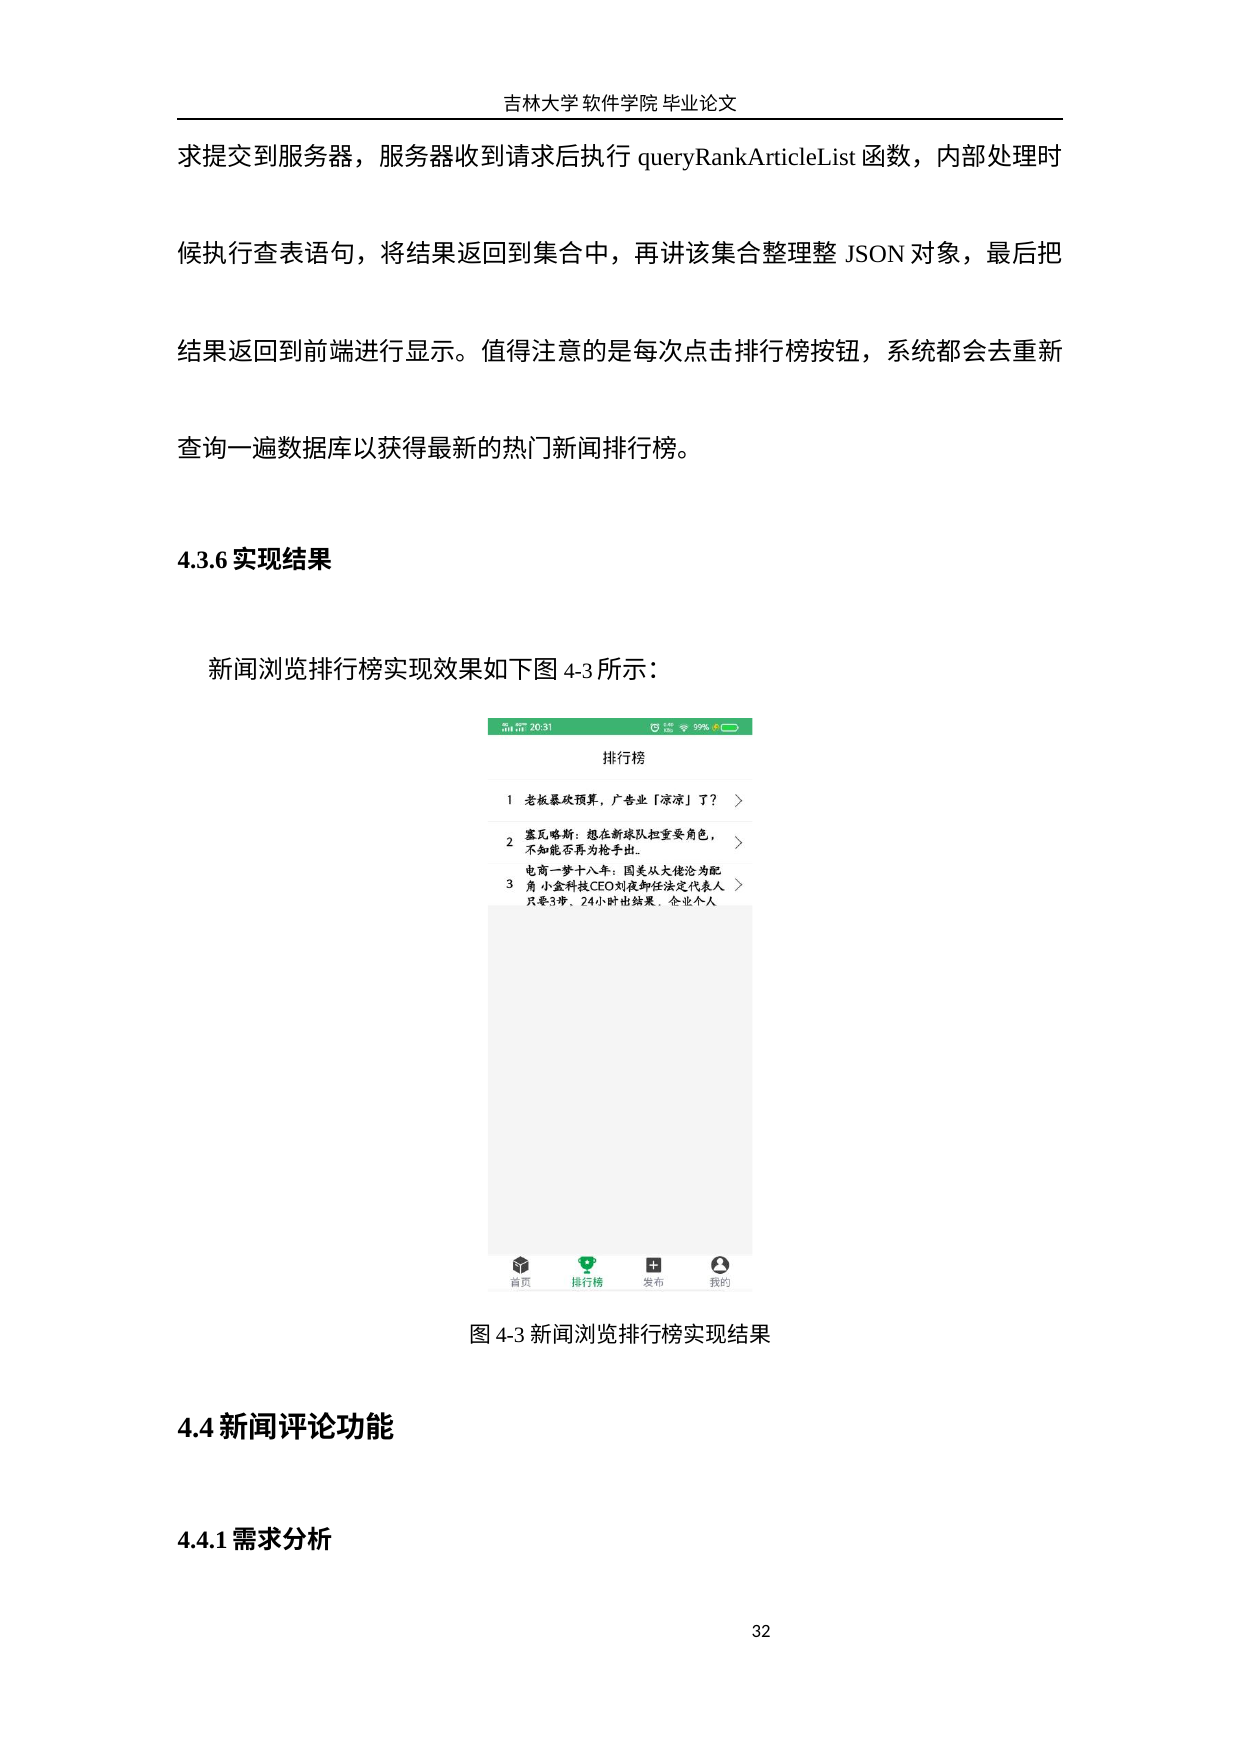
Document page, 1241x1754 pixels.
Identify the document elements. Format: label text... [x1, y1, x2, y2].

text 新闻浏览排行榜实现效果如下图4-3所示： [177, 635, 1063, 700]
list 4.4.1需求分析 [177, 1505, 1063, 1570]
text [177, 122, 1063, 479]
subtitle 4.3.6实现结果 [177, 525, 1063, 590]
picture [487, 718, 753, 1292]
subtitle 4.4新闻评论功能 [177, 1392, 1063, 1457]
text 图4-3 新闻浏览排行榜实现结果 [177, 1316, 1063, 1349]
